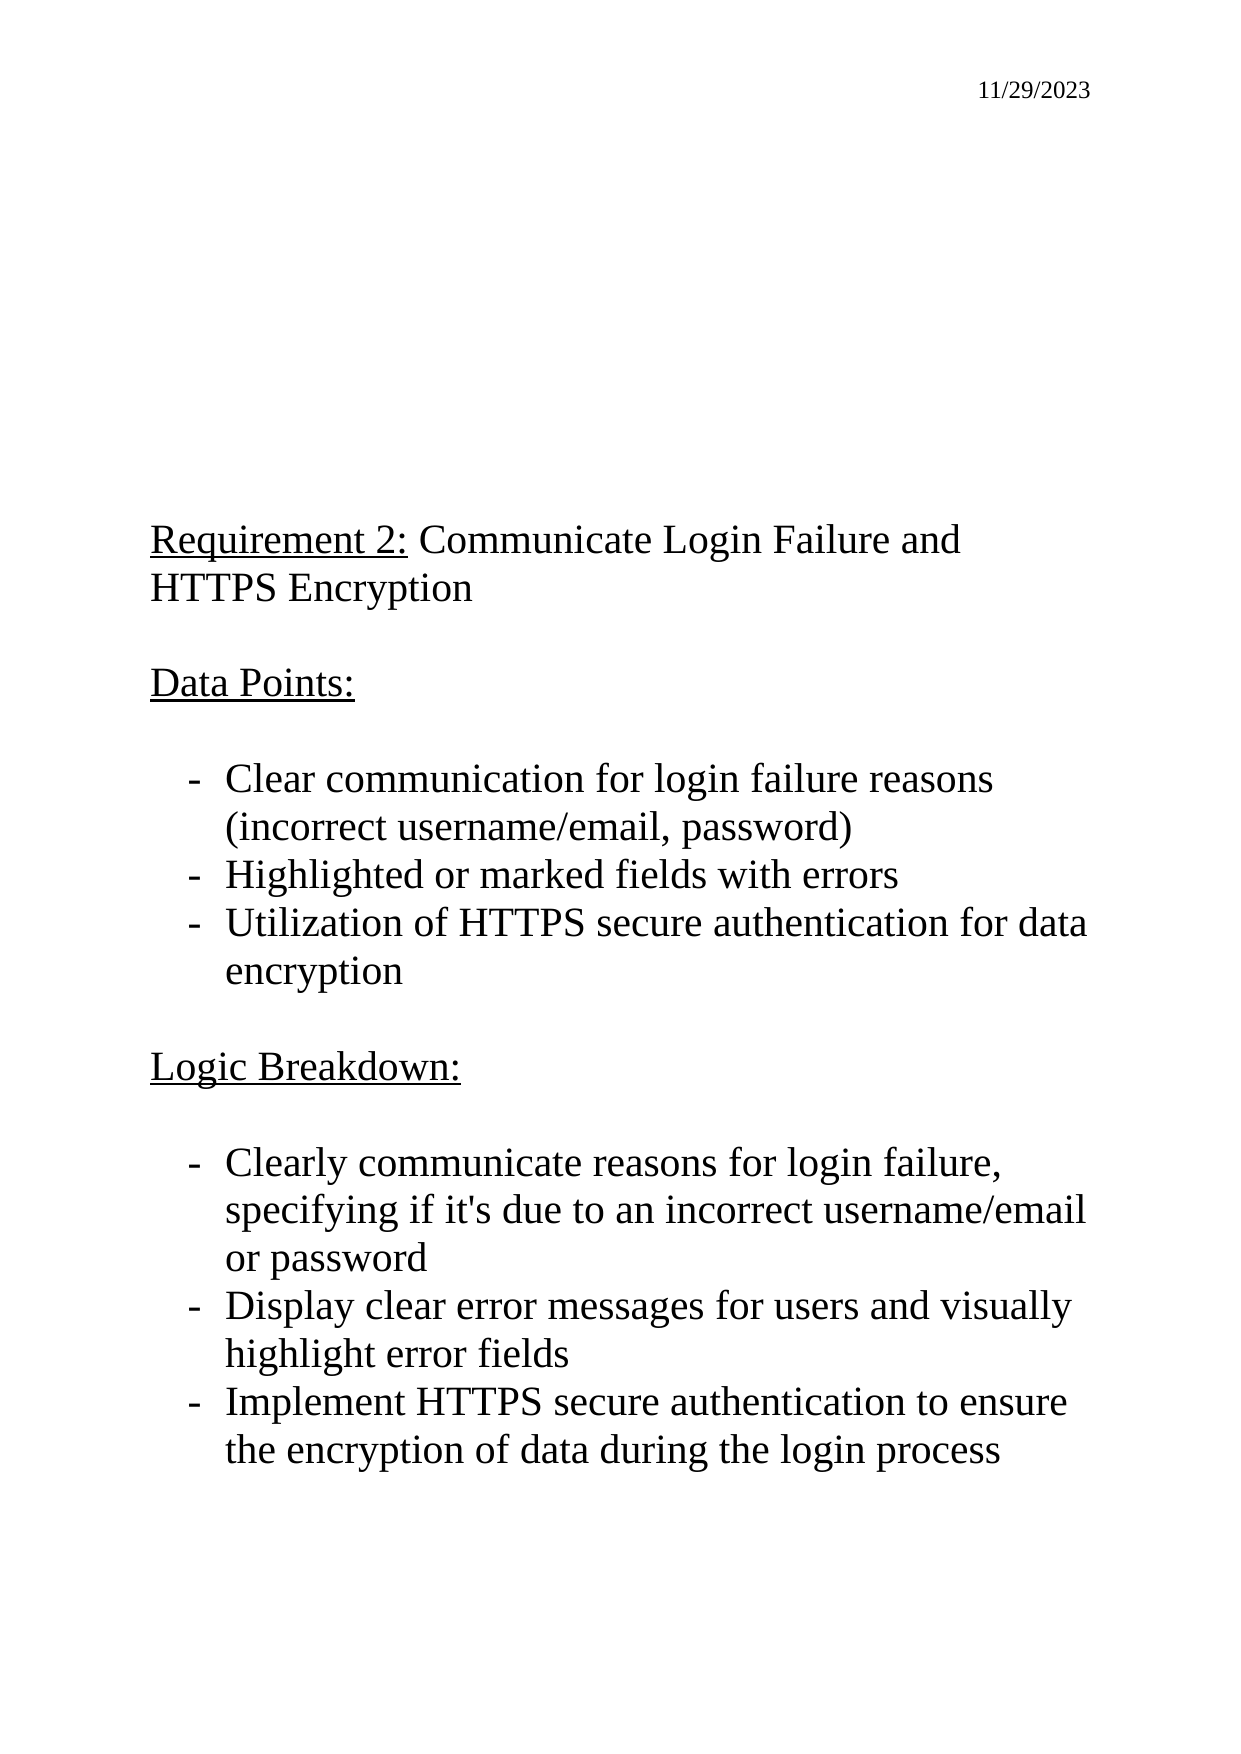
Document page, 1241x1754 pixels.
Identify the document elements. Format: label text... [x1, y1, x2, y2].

list Implement HTTPS secure authentication to ensure the encryption of data during the login process [187, 1377, 1090, 1472]
list Display clear error messages for users and visually highlight error fields [187, 1281, 1090, 1377]
list Utilization of HTTPS secure authentication for data encryption [187, 897, 1090, 993]
list Clear communication for login failure reasons (incorrect username/email, password) [187, 754, 1090, 849]
text Logic Breakdown: [150, 1041, 1090, 1089]
text Data Points: [150, 658, 1090, 706]
text Requirement 2: Communicate Login Failure and HTTPS Encryption [150, 514, 1090, 610]
list Highlighted or marked fields with errors [187, 849, 1090, 897]
list Clearly communicate reasons for login failure, specifying if it's due to an incorrect username/email or password [187, 1137, 1090, 1281]
